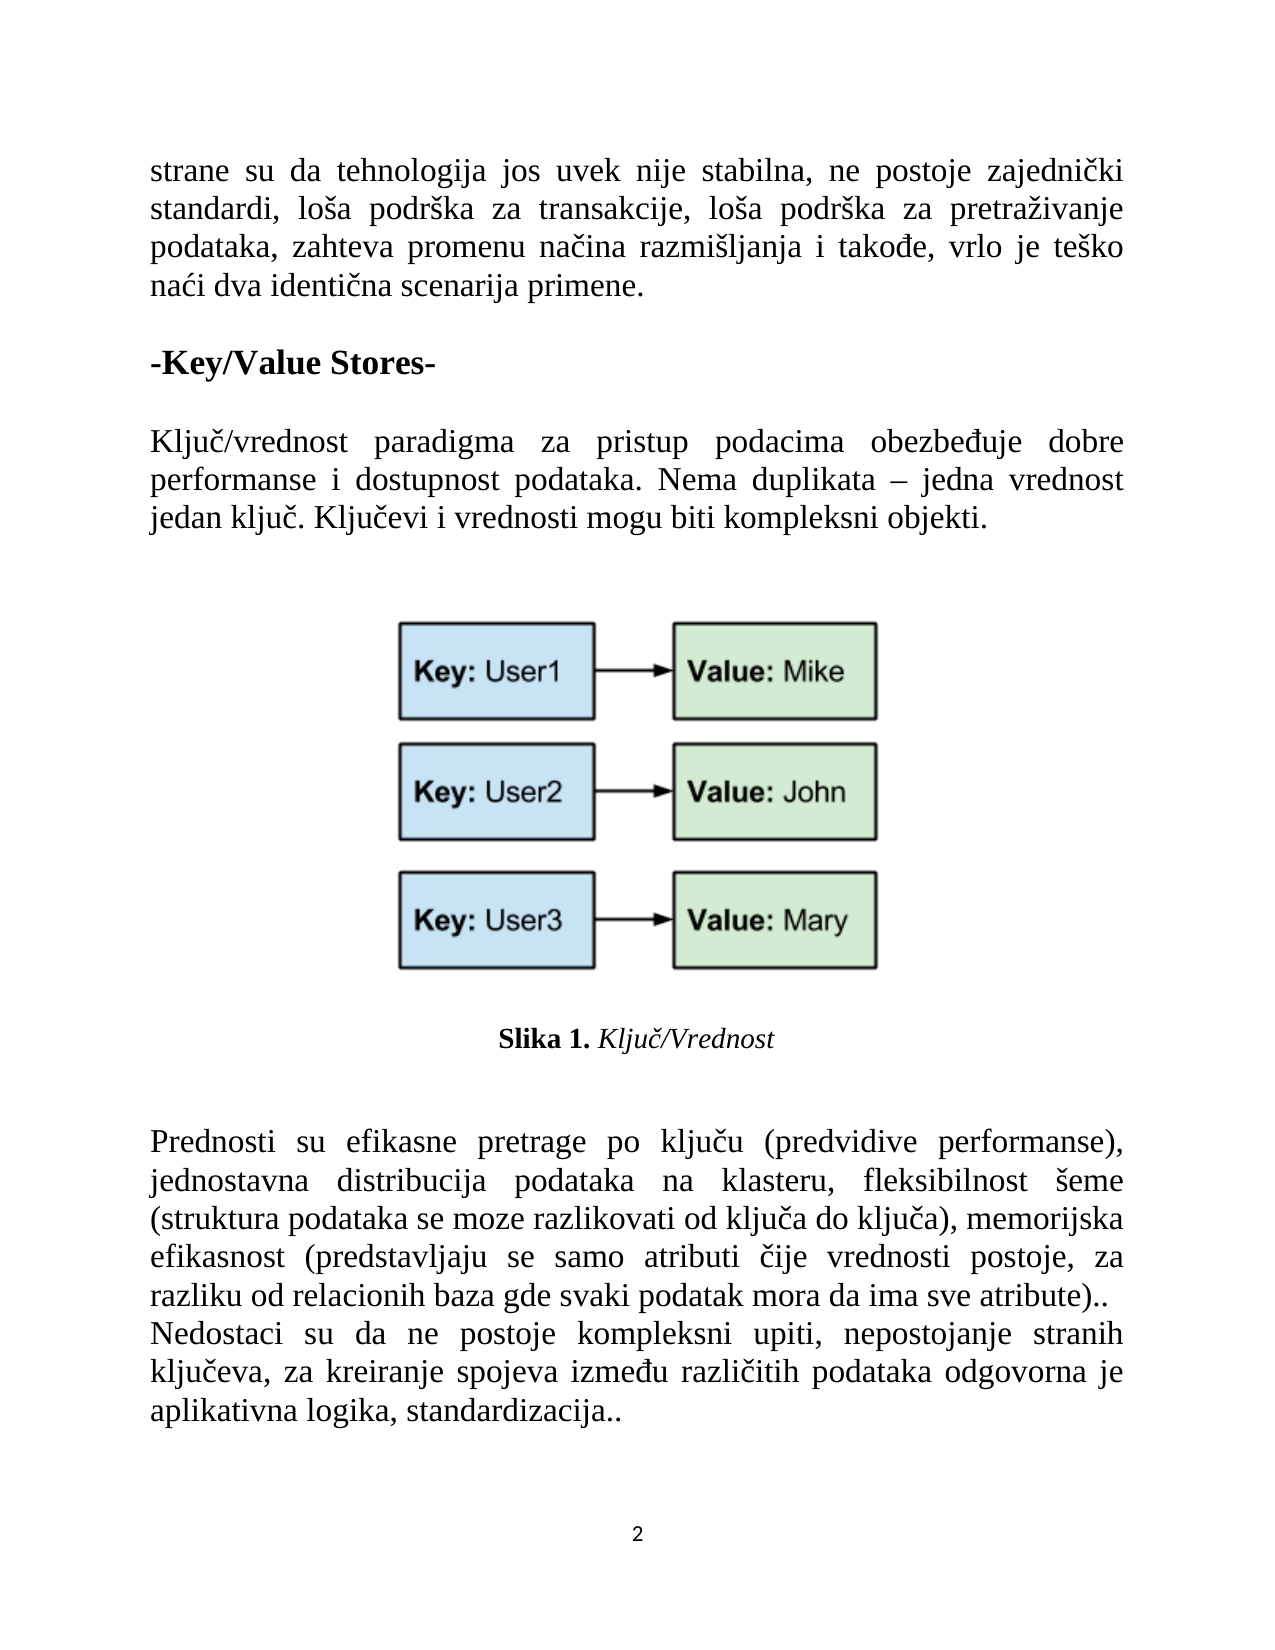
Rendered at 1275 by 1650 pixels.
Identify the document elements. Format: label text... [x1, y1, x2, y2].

picture [387, 612, 888, 983]
text Ključ/vrednost paradigma za pristup podacima obezbeđuje dobre performanse i dostupnost podataka. Nema duplikata – jedna vrednost jedan ključ. Ključevi i vrednosti mogu biti kompleksni objekti. [150, 421, 1125, 536]
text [150, 150, 1125, 303]
text Prednosti su efikasne pretrage po ključu (predvidive performanse), jednostavna distribucija podataka na klasteru, fleksibilnost šeme (struktura podataka se moze razlikovati od ključa do ključa), memorijska efikasnost (predstavljaju se samo atributi čije vrednosti postoje, za razliku od relacionih baza gde svaki podatak mora da ima sve atribute).. [150, 1122, 1125, 1313]
text Nedostaci su da ne postoje kompleksni upiti, nepostojanje stranih ključeva, za kreiranje spojeva između različitih podataka odgovorna je aplikativna logika, standardizacija.. [150, 1313, 1125, 1428]
text Slika 1. Ključ/Vrednost [150, 1021, 1125, 1055]
text -Key/Value Stores- [150, 342, 1125, 382]
